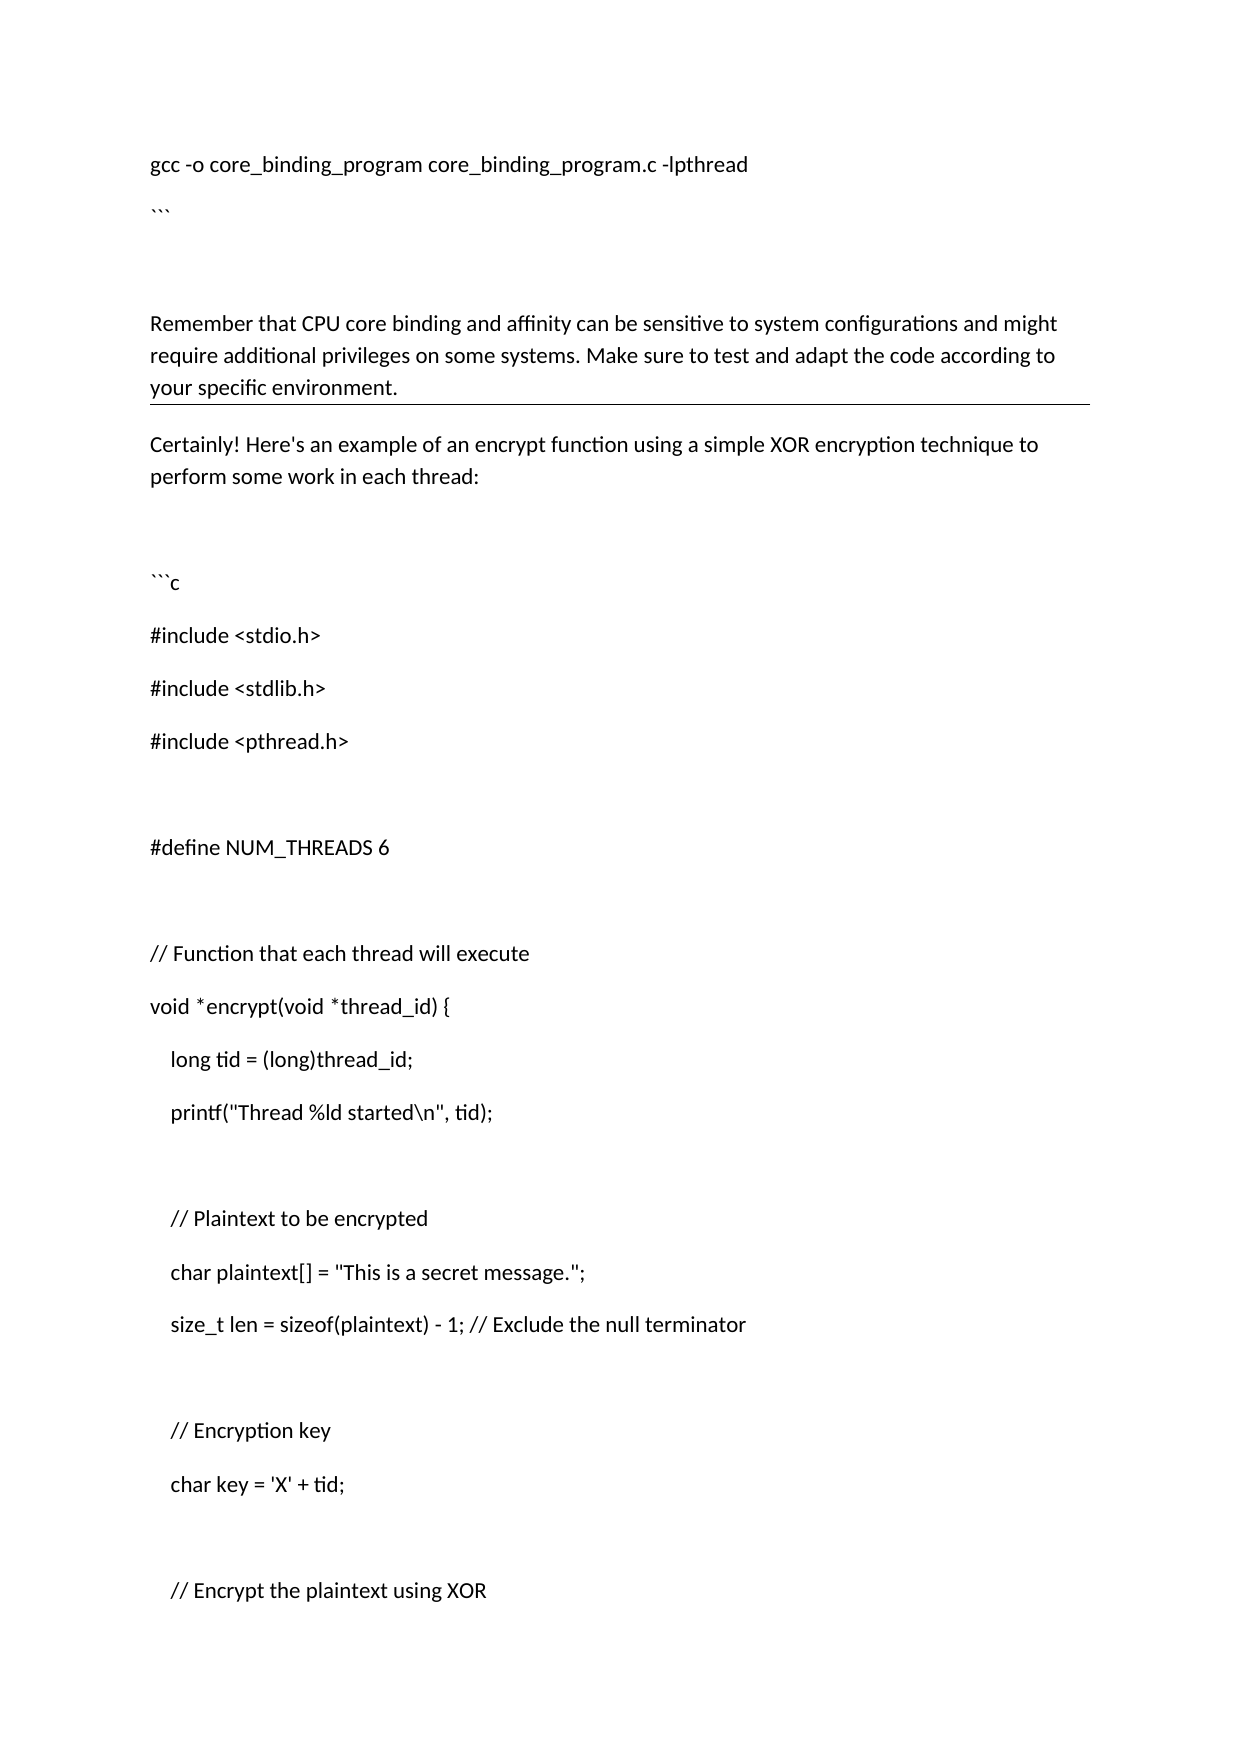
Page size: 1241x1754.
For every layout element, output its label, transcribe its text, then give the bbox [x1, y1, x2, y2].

text #include <stdlib.h> [150, 674, 1090, 702]
text #include <stdio.h> [150, 621, 1090, 649]
text #include <pthread.h> [150, 727, 1090, 755]
text size_t len = sizeof(plaintext) - 1; // Exclude the null terminator [150, 1311, 1090, 1339]
text char key = 'X' + tid; [150, 1470, 1090, 1498]
text Certainly! Here's an example of an encrypt function using a simple XOR encryption technique to perform some work in each thread: [150, 430, 1090, 490]
text printf("Thread %ld started\n", tid); [150, 1098, 1090, 1127]
text long tid = (long)thread_id; [150, 1046, 1090, 1073]
text void *encrypt(void *thread_id) { [150, 992, 1090, 1021]
text // Plaintext to be encrypted [150, 1204, 1090, 1233]
text // Encryption key [150, 1417, 1090, 1445]
text // Function that each thread will execute [150, 939, 1090, 967]
text // Encrypt the plaintext using XOR [150, 1576, 1090, 1604]
text Remember that CPU core binding and affinity can be sensitive to system configurations and might require additional privileges on some systems. Make sure to test and adapt the code according to your specific environment. [150, 309, 1090, 404]
text #define NUM_THREADS 6 [150, 833, 1090, 861]
text gcc -o core_binding_program core_binding_program.c -lpthread [150, 150, 1090, 178]
text ```c [150, 568, 1090, 596]
text char plaintext[] = "This is a secret message."; [150, 1258, 1090, 1286]
text ``` [150, 203, 1090, 231]
